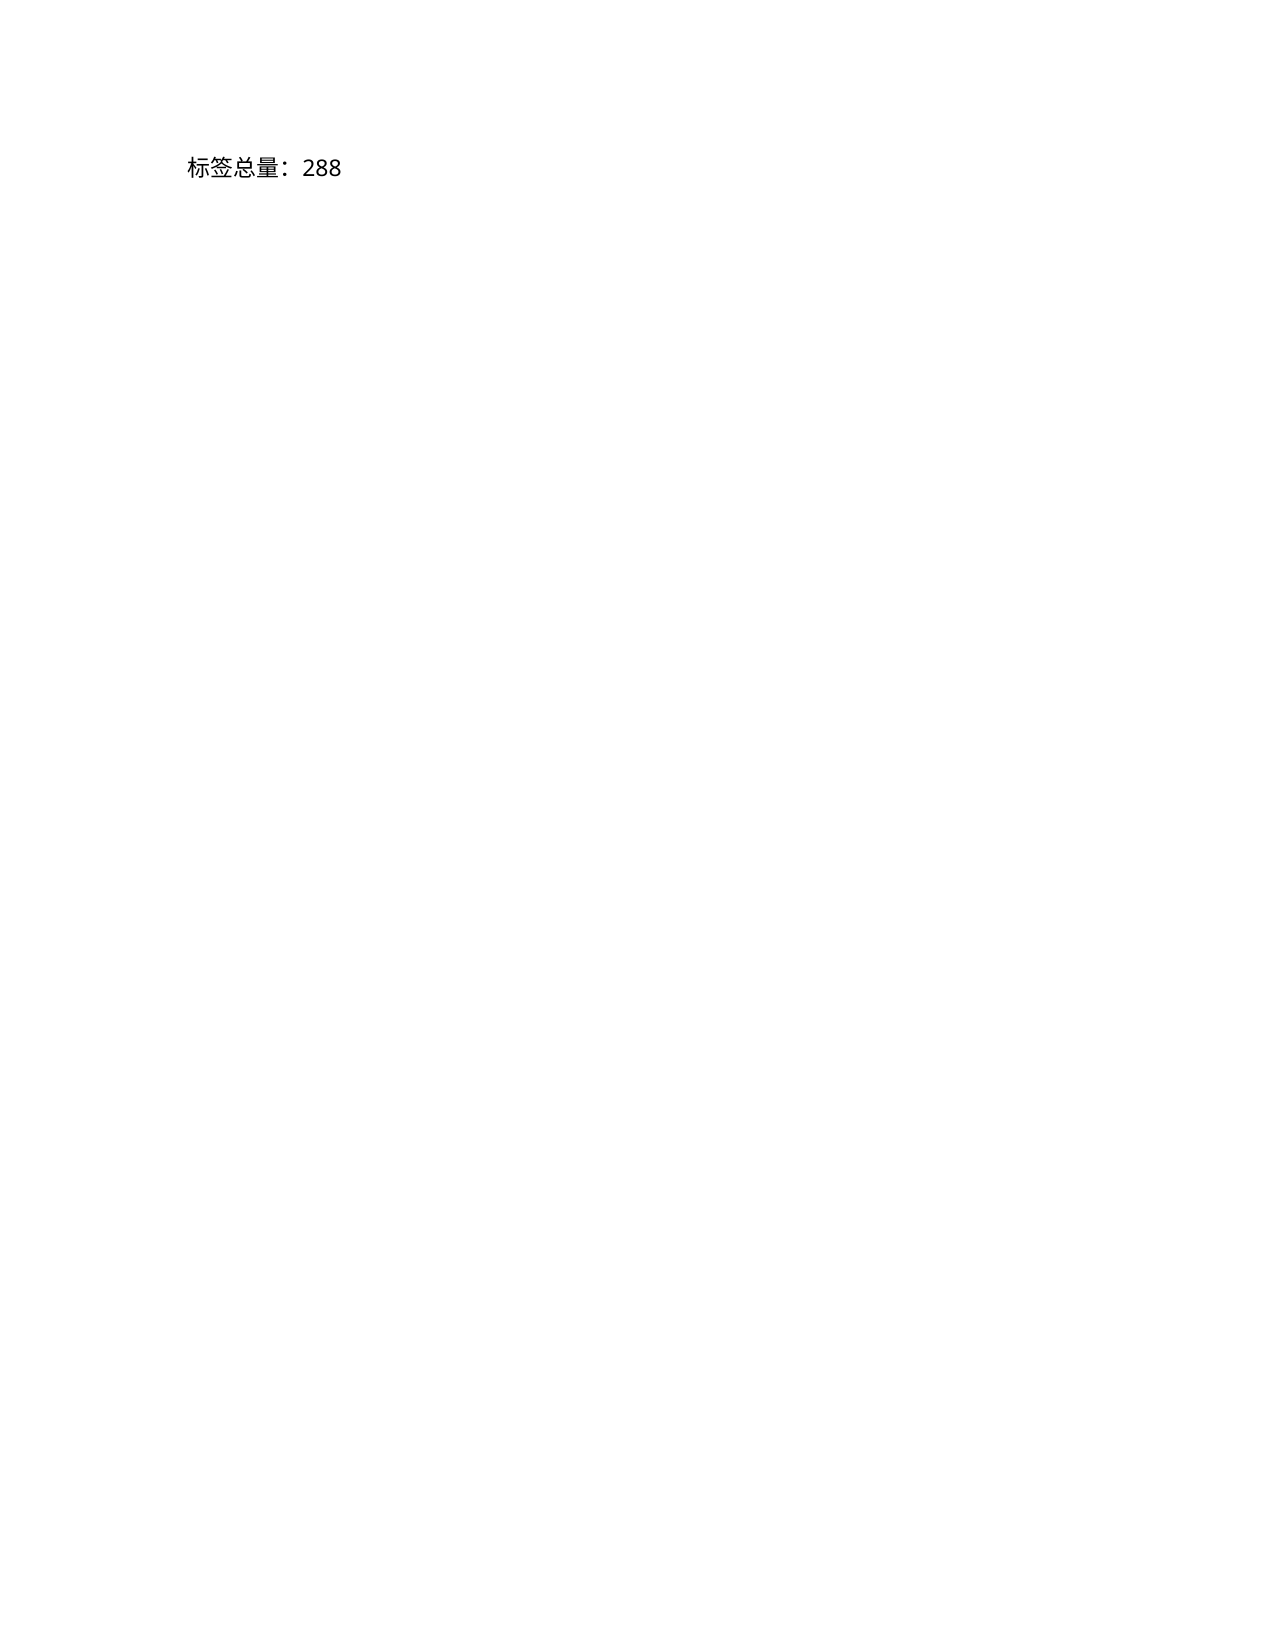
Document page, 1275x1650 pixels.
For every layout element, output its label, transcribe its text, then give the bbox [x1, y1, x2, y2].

text 标签总量：288 [187, 150, 1087, 183]
